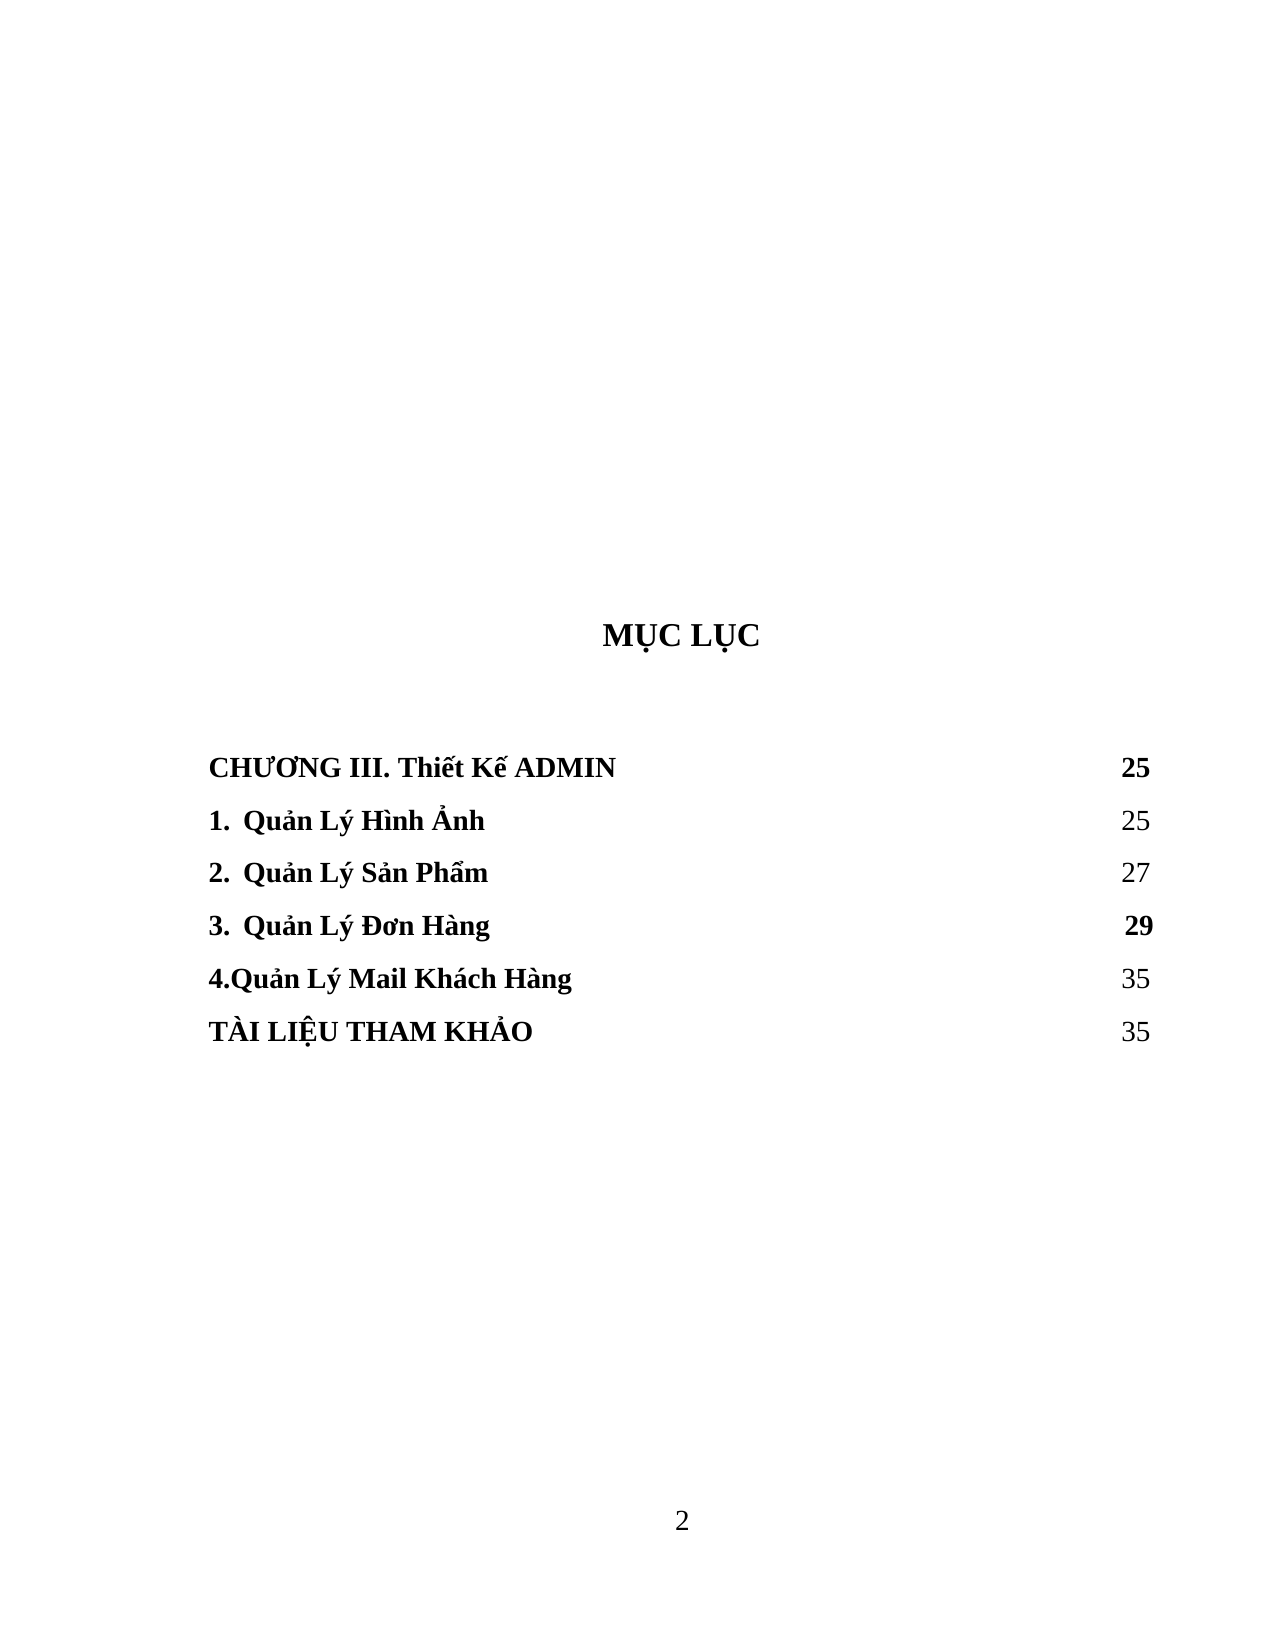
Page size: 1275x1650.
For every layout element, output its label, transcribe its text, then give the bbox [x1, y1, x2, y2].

subtitle MỤC LỤC [207, 615, 1156, 653]
